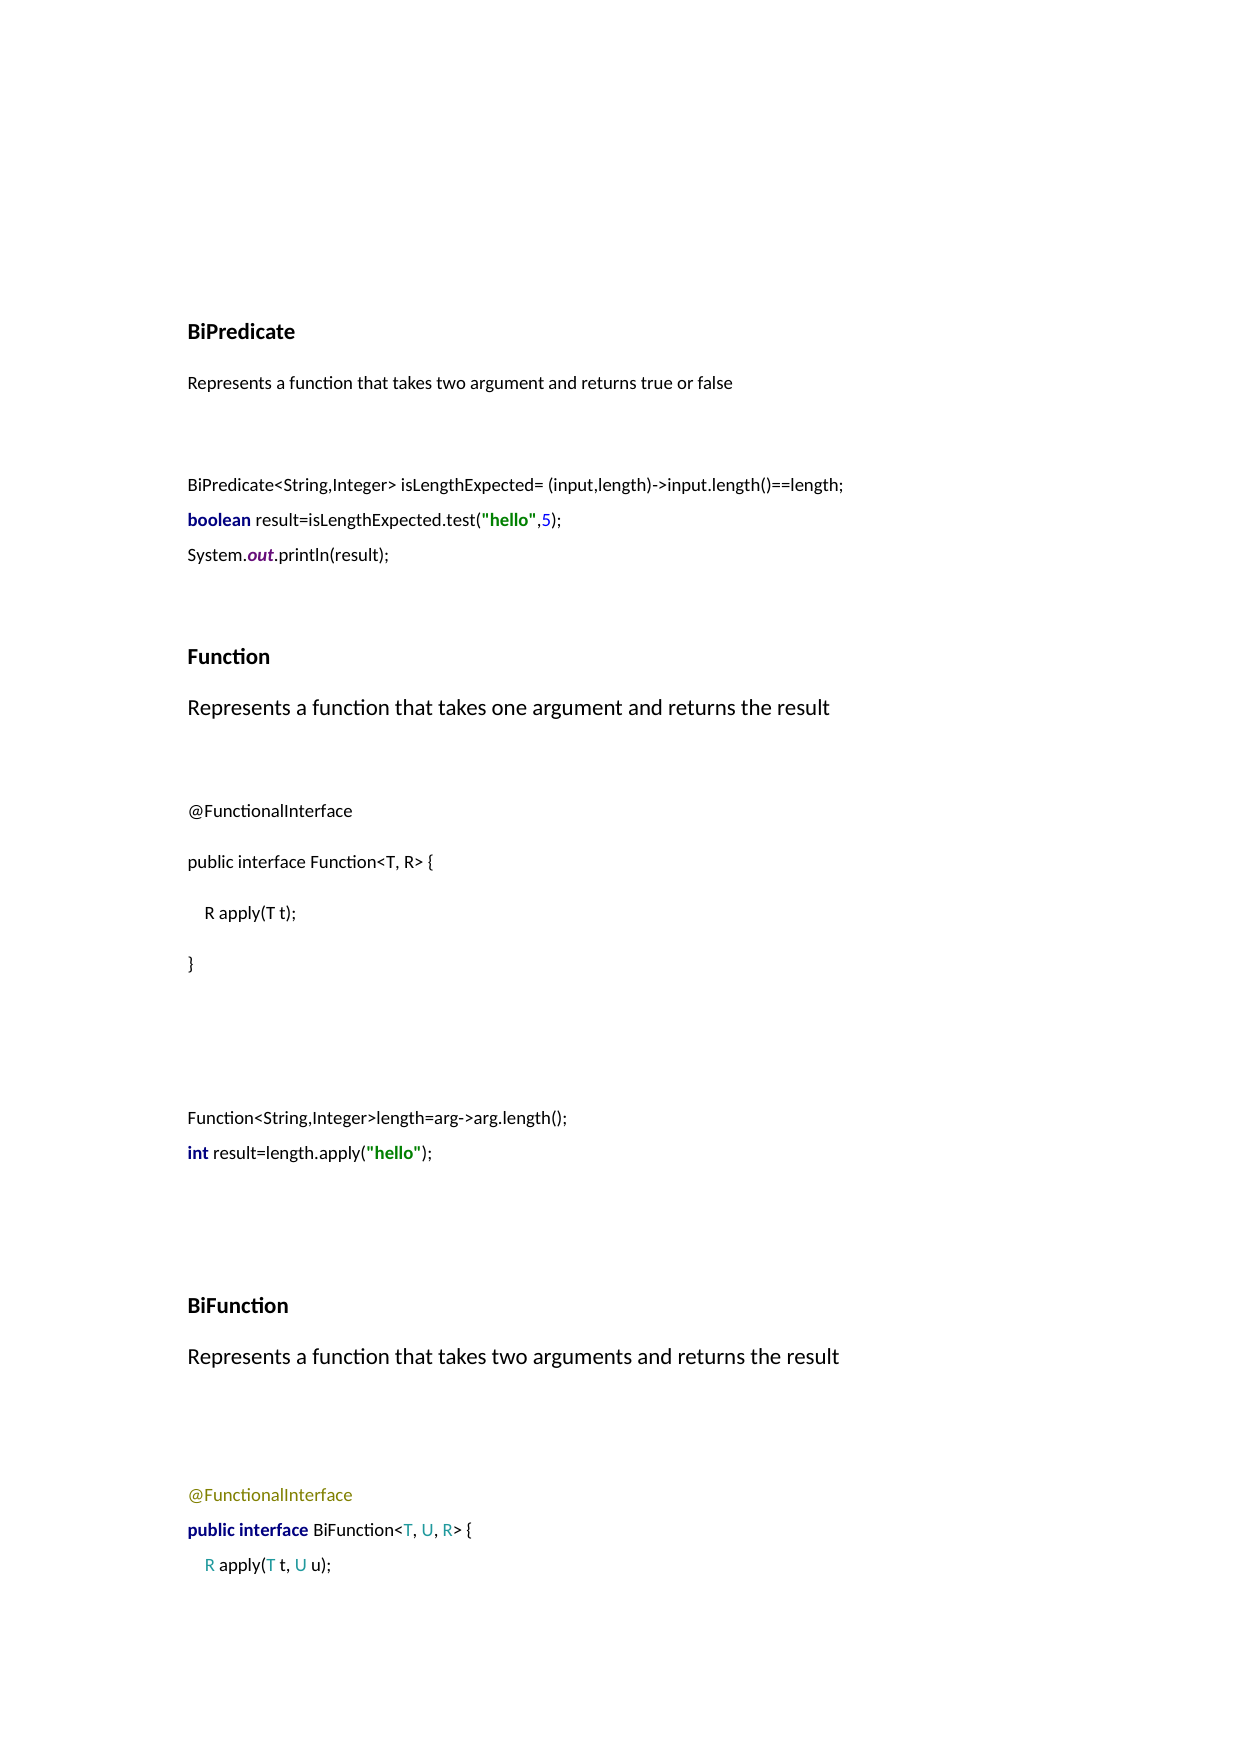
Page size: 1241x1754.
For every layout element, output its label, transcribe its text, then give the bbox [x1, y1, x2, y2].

text BiFunction [187, 1289, 1053, 1321]
text @FunctionalInterface [187, 794, 1053, 827]
text BiPredicate [187, 315, 1053, 347]
text Function [187, 640, 1053, 672]
text BiPredicate<String,Integer> isLengthExpected= (input,length)->input.length()==length; boolean result=isLengthExpected.test("hello",5); System.out.println(result); [187, 468, 1053, 571]
text Represents a function that takes two argument and returns true or false [187, 366, 1053, 399]
text @FunctionalInterface public interface BiFunction<T, U, R> { R apply(T t, U u); [187, 1443, 1053, 1581]
text } [187, 947, 1053, 979]
text Represents a function that takes two arguments and returns the result [187, 1340, 1053, 1373]
text R apply(T t); [187, 896, 1053, 928]
text Represents a function that takes one argument and returns the result [187, 691, 1053, 724]
text public interface Function<T, R> { [187, 845, 1053, 878]
text Function<String,Integer>length=arg->arg.length(); int result=length.apply("hello"); [187, 1101, 1053, 1168]
